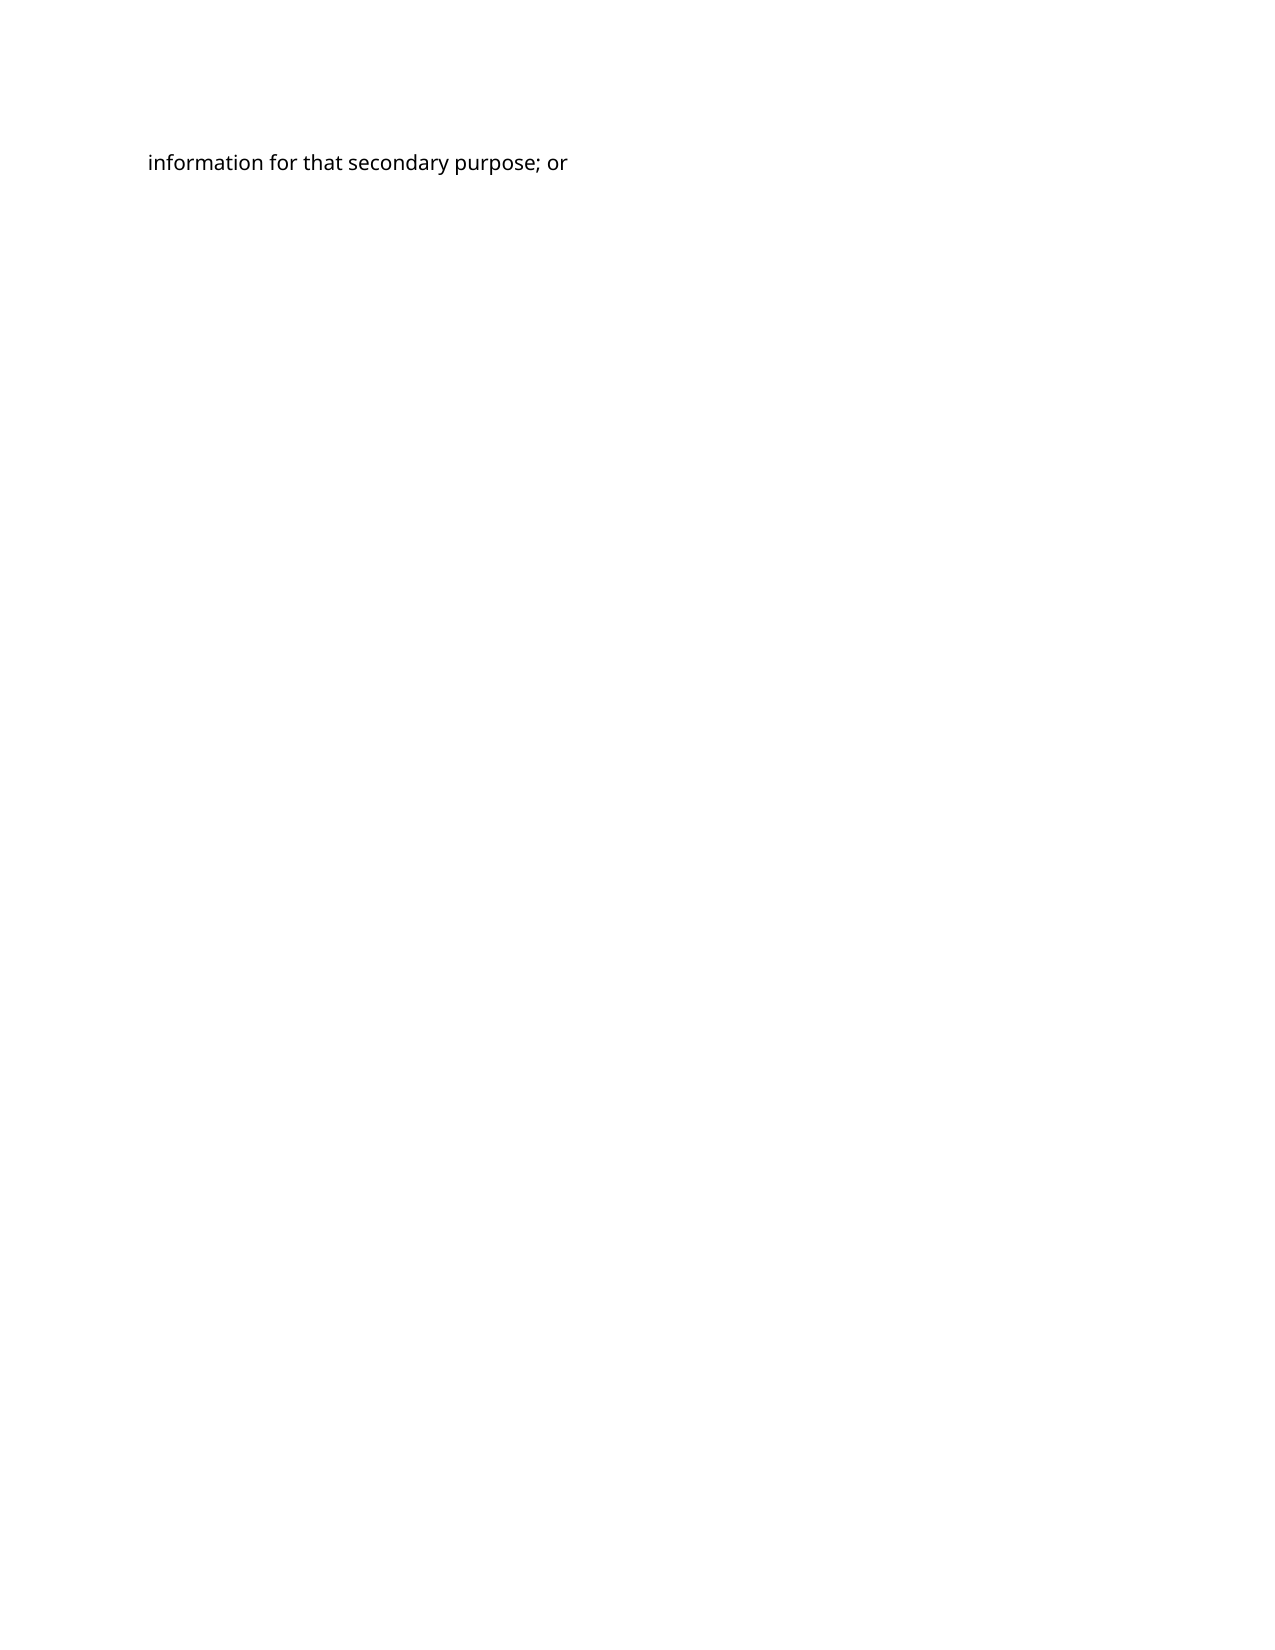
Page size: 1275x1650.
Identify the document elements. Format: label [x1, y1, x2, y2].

list [96, 148, 1167, 176]
